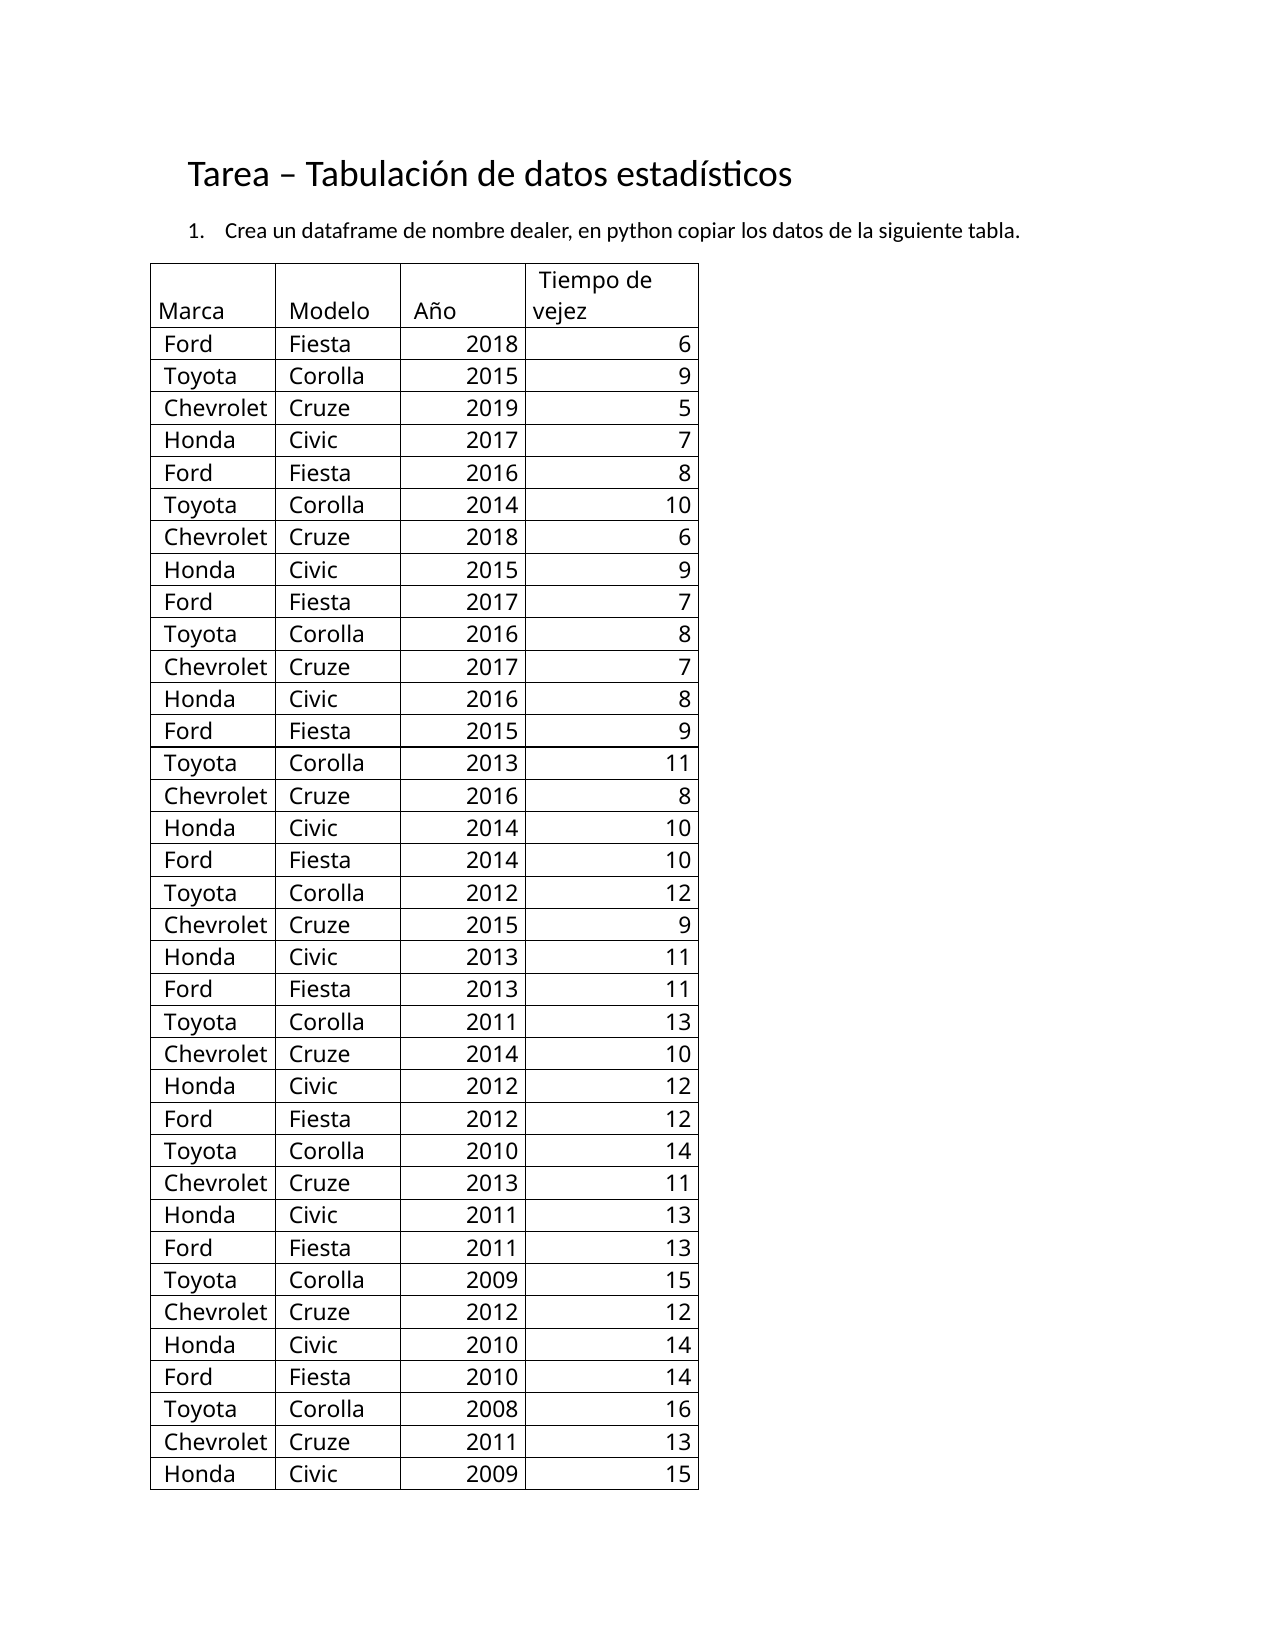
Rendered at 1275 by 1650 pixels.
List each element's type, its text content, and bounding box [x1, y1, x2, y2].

table_cell Ford [151, 586, 275, 617]
table_cell 2013 [401, 941, 525, 972]
table_cell 8 [526, 780, 698, 811]
table_cell 2012 [401, 1103, 525, 1134]
table_cell Cruze [276, 909, 400, 940]
table_cell Honda [151, 1458, 275, 1489]
table_cell 12 [526, 1103, 698, 1134]
table_cell 13 [526, 1006, 698, 1037]
table_cell 2011 [401, 1232, 525, 1263]
table_cell 6 [526, 328, 698, 359]
table_cell 14 [526, 1135, 698, 1166]
table_cell Chevrolet [151, 1296, 275, 1328]
table_cell 2013 [401, 748, 525, 779]
table_cell 12 [526, 1296, 698, 1328]
table_cell 9 [526, 360, 698, 391]
table_cell 2014 [401, 844, 525, 876]
table_cell 11 [526, 1167, 698, 1198]
table_cell Civic [276, 1458, 400, 1489]
table_cell 13 [526, 1200, 698, 1231]
table_cell Honda [151, 812, 275, 843]
table_cell Civic [276, 554, 400, 585]
table_cell 2017 [401, 425, 525, 456]
table_cell Ford [151, 1232, 275, 1263]
table_cell Corolla [276, 1135, 400, 1166]
list Crea un dataframe de nombre dealer, en python copiar los datos de la siguiente tabla. [187, 216, 1125, 244]
table_cell 6 [526, 521, 698, 553]
table_cell Chevrolet [151, 521, 275, 553]
table_cell 2008 [401, 1393, 525, 1424]
table_cell 2017 [401, 586, 525, 617]
table_cell Corolla [276, 489, 400, 520]
table_cell 2015 [401, 360, 525, 391]
table_cell 12 [526, 877, 698, 908]
table_cell Fiesta [276, 974, 400, 1005]
table_cell 2016 [401, 780, 525, 811]
table_cell Fiesta [276, 1232, 400, 1263]
table_cell 2014 [401, 812, 525, 843]
table_cell 8 [526, 618, 698, 649]
table_cell Honda [151, 683, 275, 714]
table_cell Corolla [276, 748, 400, 779]
table_cell 2015 [401, 554, 525, 585]
table_cell 14 [526, 1329, 698, 1360]
table_cell 10 [526, 844, 698, 876]
table_cell 2012 [401, 1070, 525, 1102]
table_cell 16 [526, 1393, 698, 1424]
table_cell Toyota [151, 877, 275, 908]
table_cell 15 [526, 1458, 698, 1489]
table_cell Honda [151, 1200, 275, 1231]
table_cell 7 [526, 586, 698, 617]
table_cell Chevrolet [151, 909, 275, 940]
table_cell Toyota [151, 360, 275, 391]
table_cell Fiesta [276, 1103, 400, 1134]
table_header Modelo [276, 264, 400, 327]
table_cell Ford [151, 1361, 275, 1392]
table_cell Cruze [276, 392, 400, 423]
table_cell Civic [276, 683, 400, 714]
table_cell Honda [151, 554, 275, 585]
table_cell Fiesta [276, 844, 400, 876]
table_cell 2019 [401, 392, 525, 423]
table_header Marca [151, 264, 275, 327]
table_cell Ford [151, 328, 275, 359]
table_cell 11 [526, 974, 698, 1005]
table_cell 2010 [401, 1361, 525, 1392]
table_cell 8 [526, 683, 698, 714]
table_cell Corolla [276, 360, 400, 391]
table_cell Ford [151, 1103, 275, 1134]
table_cell Civic [276, 941, 400, 972]
table_cell 2018 [401, 328, 525, 359]
table_cell 2016 [401, 618, 525, 649]
table_cell 2009 [401, 1264, 525, 1295]
table_cell Chevrolet [151, 1167, 275, 1198]
table_header Tiempo de vejez [526, 264, 698, 327]
table_cell Corolla [276, 1264, 400, 1295]
table_cell Cruze [276, 521, 400, 553]
table_cell Chevrolet [151, 780, 275, 811]
table_cell 9 [526, 909, 698, 940]
table_cell 5 [526, 392, 698, 423]
table_cell 10 [526, 812, 698, 843]
table_cell 2014 [401, 1038, 525, 1069]
table_cell Chevrolet [151, 392, 275, 423]
table_cell Toyota [151, 1393, 275, 1424]
table_cell Civic [276, 1070, 400, 1102]
table_cell 10 [526, 1038, 698, 1069]
table_cell Civic [276, 1200, 400, 1231]
table_cell 2013 [401, 974, 525, 1005]
table_cell 10 [526, 489, 698, 520]
table_cell Fiesta [276, 457, 400, 488]
table_cell Fiesta [276, 328, 400, 359]
table_cell Toyota [151, 748, 275, 779]
table_cell 2009 [401, 1458, 525, 1489]
table_cell Ford [151, 974, 275, 1005]
table_cell Cruze [276, 1426, 400, 1457]
table_cell 2017 [401, 651, 525, 682]
table_cell Honda [151, 1329, 275, 1360]
table_cell Corolla [276, 1393, 400, 1424]
table_cell Ford [151, 844, 275, 876]
table_cell Corolla [276, 877, 400, 908]
table_cell Cruze [276, 651, 400, 682]
table_cell 11 [526, 941, 698, 972]
table_cell Toyota [151, 618, 275, 649]
table_cell 9 [526, 715, 698, 746]
table_cell 7 [526, 651, 698, 682]
table_cell Ford [151, 715, 275, 746]
table_cell Chevrolet [151, 651, 275, 682]
table_cell Honda [151, 425, 275, 456]
table_cell 15 [526, 1264, 698, 1295]
table_cell 7 [526, 425, 698, 456]
table_cell Civic [276, 1329, 400, 1360]
table_cell 2015 [401, 909, 525, 940]
table_cell Fiesta [276, 586, 400, 617]
table_cell Corolla [276, 1006, 400, 1037]
table_cell Cruze [276, 780, 400, 811]
table_cell 2012 [401, 1296, 525, 1328]
table_cell 8 [526, 457, 698, 488]
table_cell Honda [151, 941, 275, 972]
table_cell Cruze [276, 1167, 400, 1198]
table_cell 12 [526, 1070, 698, 1102]
table_cell 2011 [401, 1200, 525, 1231]
table_cell Toyota [151, 489, 275, 520]
table_cell Civic [276, 812, 400, 843]
table_cell 2010 [401, 1329, 525, 1360]
table_cell 2013 [401, 1167, 525, 1198]
table_cell Chevrolet [151, 1038, 275, 1069]
table_header Año [401, 264, 525, 327]
table_cell 2011 [401, 1426, 525, 1457]
table_cell Cruze [276, 1038, 400, 1069]
table_cell 2014 [401, 489, 525, 520]
text Tarea – Tabulación de datos estadísticos [187, 150, 1125, 196]
table_cell Chevrolet [151, 1426, 275, 1457]
table_cell Civic [276, 425, 400, 456]
table_cell 11 [526, 748, 698, 779]
table_cell 2018 [401, 521, 525, 553]
table_cell Fiesta [276, 715, 400, 746]
table_cell Toyota [151, 1264, 275, 1295]
table_cell 9 [526, 554, 698, 585]
table_cell Ford [151, 457, 275, 488]
table_cell 2016 [401, 683, 525, 714]
table_cell 14 [526, 1361, 698, 1392]
table_cell 2015 [401, 715, 525, 746]
table_cell Toyota [151, 1006, 275, 1037]
table_cell 2012 [401, 877, 525, 908]
table_cell 13 [526, 1426, 698, 1457]
table_cell 2011 [401, 1006, 525, 1037]
table_cell Cruze [276, 1296, 400, 1328]
table_cell Corolla [276, 618, 400, 649]
table_cell Toyota [151, 1135, 275, 1166]
table_cell 13 [526, 1232, 698, 1263]
table_cell 2010 [401, 1135, 525, 1166]
table_cell Fiesta [276, 1361, 400, 1392]
table_cell Honda [151, 1070, 275, 1102]
table_cell 2016 [401, 457, 525, 488]
